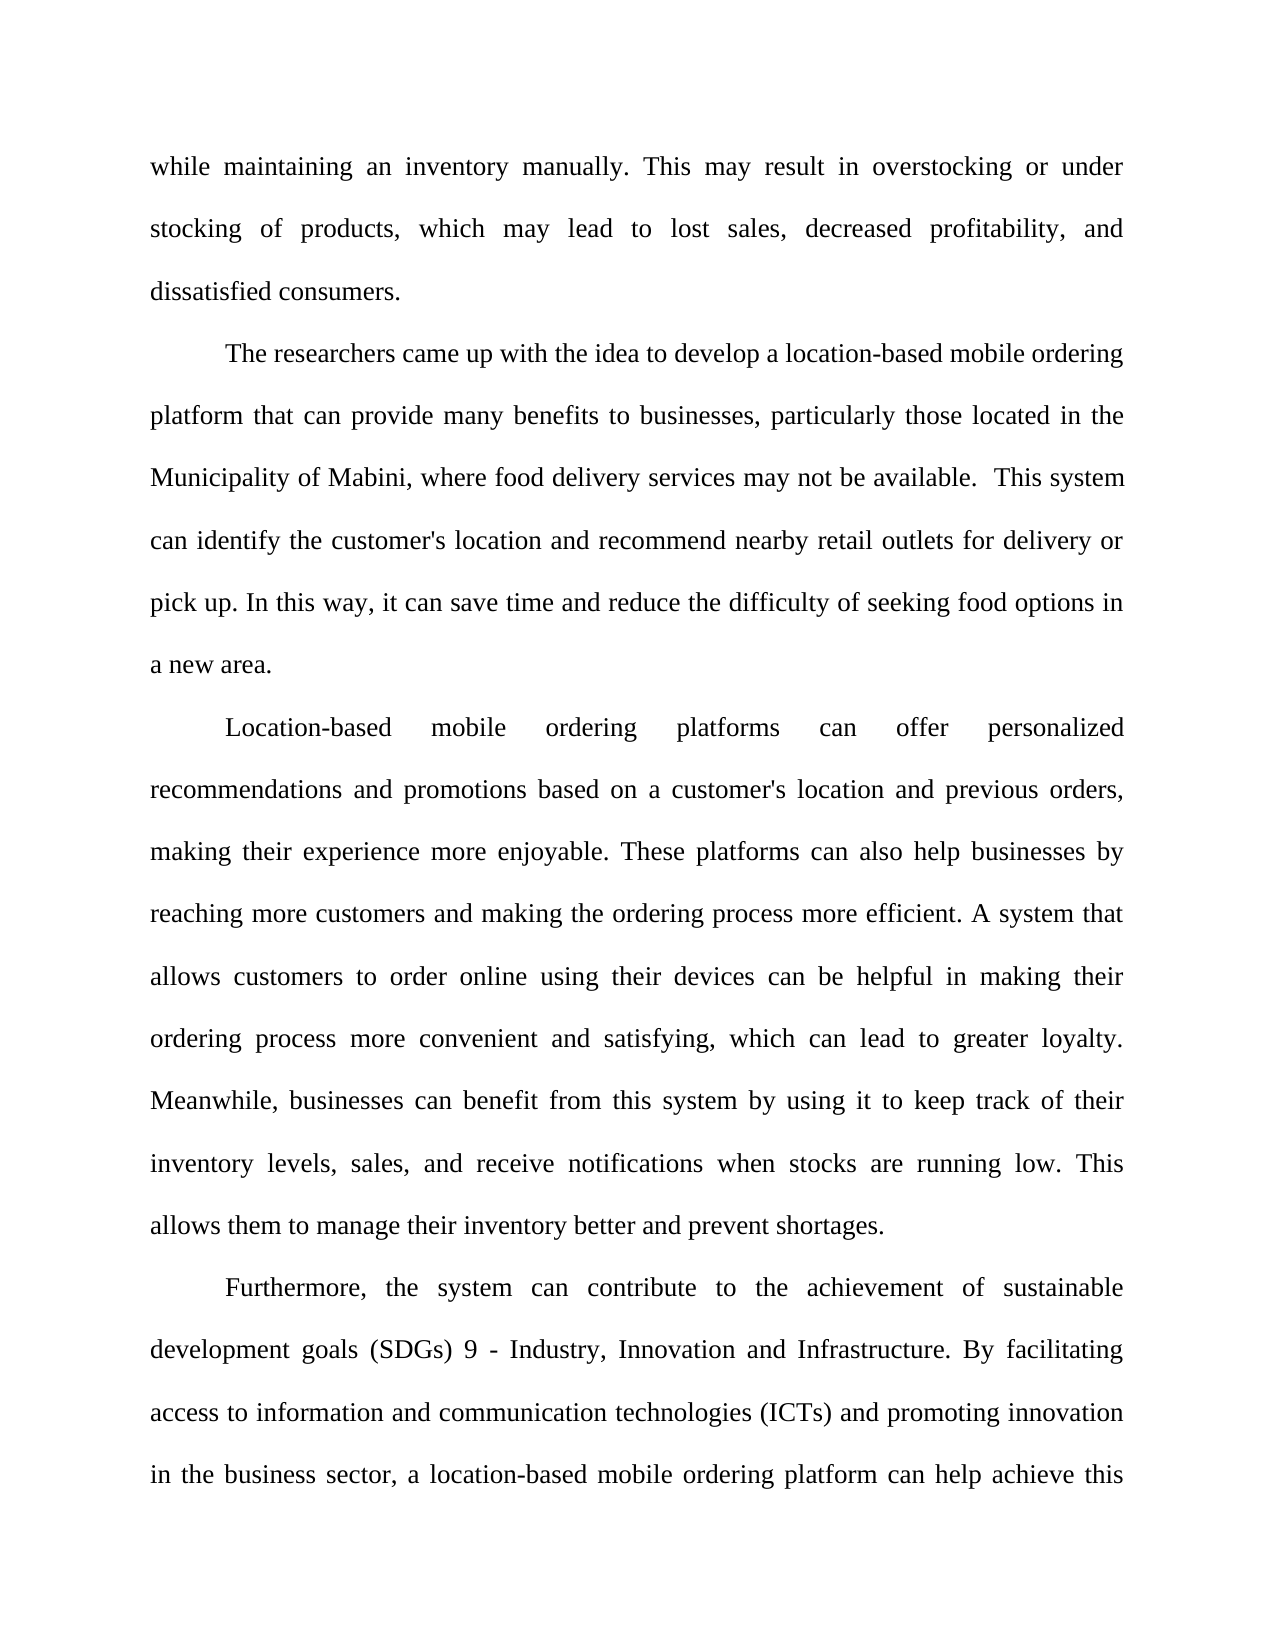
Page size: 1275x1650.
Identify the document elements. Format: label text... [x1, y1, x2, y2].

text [150, 1271, 1125, 1489]
text The researchers came up with the idea to develop a location-based mobile ordering platform that can provide many benefits to businesses, particularly those located in the Municipality of Mabini, where food delivery services may not be available. This system can identify the customer's location and recommend nearby retail outlets for delivery or pick up. In this way, it can save time and reduce the difficulty of seeking food options in a new area. [150, 337, 1125, 679]
text Location-based mobile ordering platforms can offer personalized recommendations and promotions based on a customer's location and previous orders, making their experience more enjoyable. These platforms can also help businesses by reaching more customers and making the ordering process more efficient. A system that allows customers to order online using their devices can be helpful in making their ordering process more convenient and satisfying, which can lead to greater loyalty. Meanwhile, businesses can benefit from this system by using it to keep track of their inventory levels, sales, and receive notifications when stocks are running low. This allows them to manage their inventory better and prevent shortages. [150, 711, 1125, 1240]
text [150, 150, 1125, 306]
